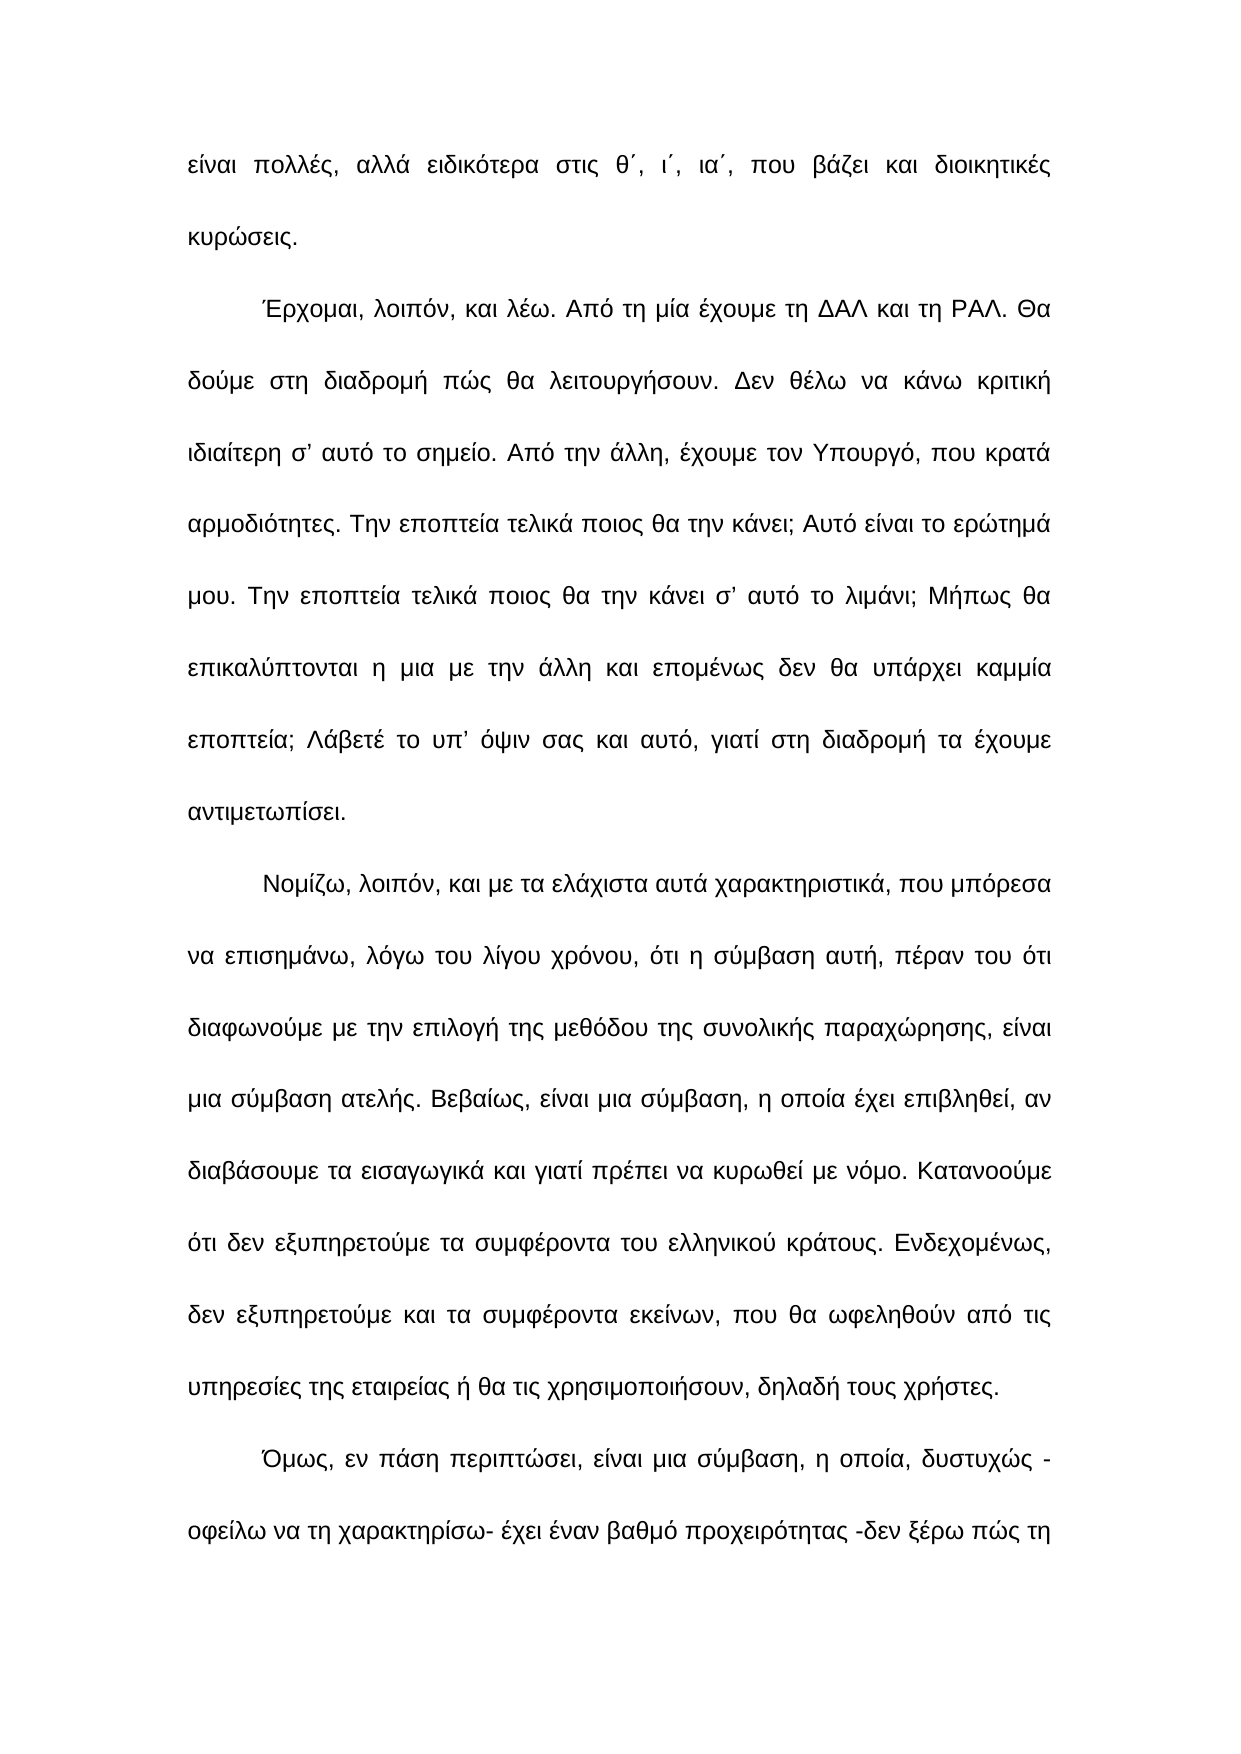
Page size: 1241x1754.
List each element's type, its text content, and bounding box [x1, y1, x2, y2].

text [187, 1444, 1053, 1544]
text Νομίζω, λοιπόν, και με τα ελάχιστα αυτά χαρακτηριστικά, που μπόρεσα να επισημάνω, λόγω του λίγου χρόνου, ότι η σύμβαση αυτή, πέραν του ότι διαφωνούμε με την επιλογή της μεθόδου της συνολικής παραχώρησης, είναι μια σύμβαση ατελής. Βεβαίως, είναι μια σύμβαση, η οποία έχει επιβληθεί, αν διαβάσουμε τα εισαγωγικά και γιατί πρέπει να κυρωθεί με νόμο. Κατανοούμε ότι δεν εξυπηρετούμε τα συμφέροντα του ελληνικού κράτους. Ενδεχομένως, δεν εξυπηρετούμε και τα συμφέροντα εκείνων, που θα ωφεληθούν από τις υπηρεσίες της εταιρείας ή θα τις χρησιμοποιήσουν, δηλαδή τους χρήστες. [187, 869, 1053, 1401]
text Έρχομαι, λοιπόν, και λέω. Από τη μία έχουμε τη ΔΑΛ και τη ΡΑΛ. Θα δούμε στη διαδρομή πώς θα λειτουργήσουν. Δεν θέλω να κάνω κριτική ιδιαίτερη σ’ αυτό το σημείο. Από την άλλη, έχουμε τον Υπουργό, που κρατά αρμοδιότητες. Την εποπτεία τελικά ποιος θα την κάνει; Αυτό είναι το ερώτημά μου. Την εποπτεία τελικά ποιος θα την κάνει σ’ αυτό το λιμάνι; Μήπως θα επικαλύπτονται η μια με την άλλη και επομένως δεν θα υπάρχει καμμία εποπτεία; Λάβετέ το υπ’ όψιν σας και αυτό, γιατί στη διαδρομή τα έχουμε αντιμετωπίσει. [187, 294, 1053, 826]
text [187, 150, 1053, 251]
